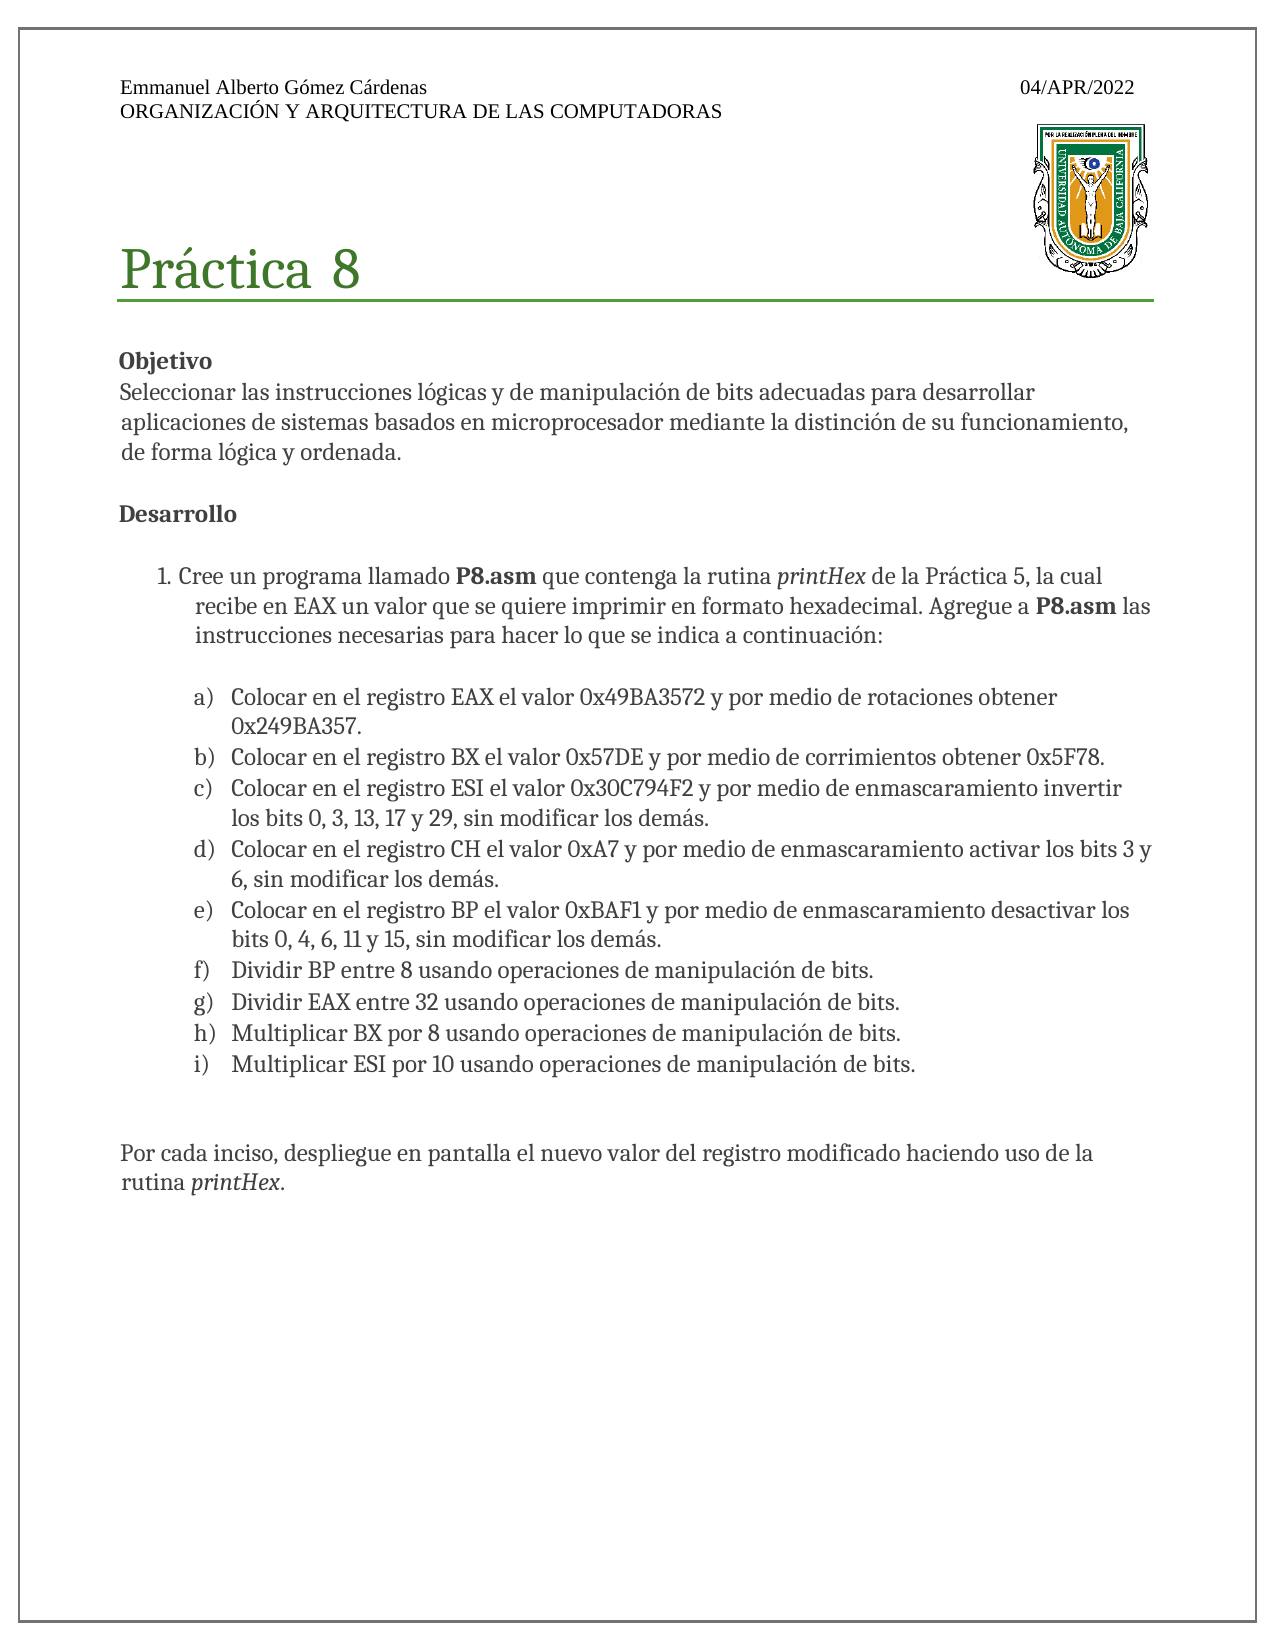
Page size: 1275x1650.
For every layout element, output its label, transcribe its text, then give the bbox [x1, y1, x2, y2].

list Multiplicar ESI por 10 usando operaciones de manipulación de bits. [193, 1050, 1155, 1079]
text Por cada inciso, despliegue en pantalla el nuevo valor del registro modificado haciendo uso de la rutina printHex. [120, 1139, 1155, 1197]
text Objetivo [118, 347, 1155, 376]
list Colocar en el registro BX el valor 0x57DE y por medio de corrimientos obtener 0x5F78. [193, 743, 1155, 772]
text 1. Cree un programa llamado P8.asm que contenga la rutina printHex de la Práctica 5, la cual recibe en EAX un valor que se quiere imprimir en formato hexadecimal. Agregue a P8.asm las instrucciones necesarias para hacer lo que se indica a continuación: [157, 562, 1155, 650]
picture [1031, 123, 1150, 279]
list Colocar en el registro ESI el valor 0x30C794F2 y por medio de enmascaramiento invertir los bits 0, 3, 13, 17 y 29, sin modificar los demás. [193, 774, 1155, 833]
text Desarrollo [118, 500, 1155, 528]
list Colocar en el registro BP el valor 0xBAF1 y por medio de enmascaramiento desactivar los bits 0, 4, 6, 11 y 15, sin modificar los demás. [193, 896, 1155, 954]
list Multiplicar BX por 8 usando operaciones de manipulación de bits. [193, 1019, 1155, 1047]
list Colocar en el registro EAX el valor 0x49BA3572 y por medio de rotaciones obtener 0x249BA357. [193, 682, 1155, 741]
list Dividir BP entre 8 usando operaciones de manipulación de bits. [193, 956, 1155, 985]
text Seleccionar las instrucciones lógicas y de manipulación de bits adecuadas para desarrollar aplicaciones de sistemas basados en microprocesador mediante la distinción de su funcionamiento, de forma lógica y ordenada. [120, 378, 1155, 466]
list Dividir EAX entre 32 usando operaciones de manipulación de bits. [193, 988, 1155, 1016]
list Colocar en el registro CH el valor 0xA7 y por medio de enmascaramiento activar los bits 3 y 6, sin modificar los demás. [193, 835, 1155, 893]
